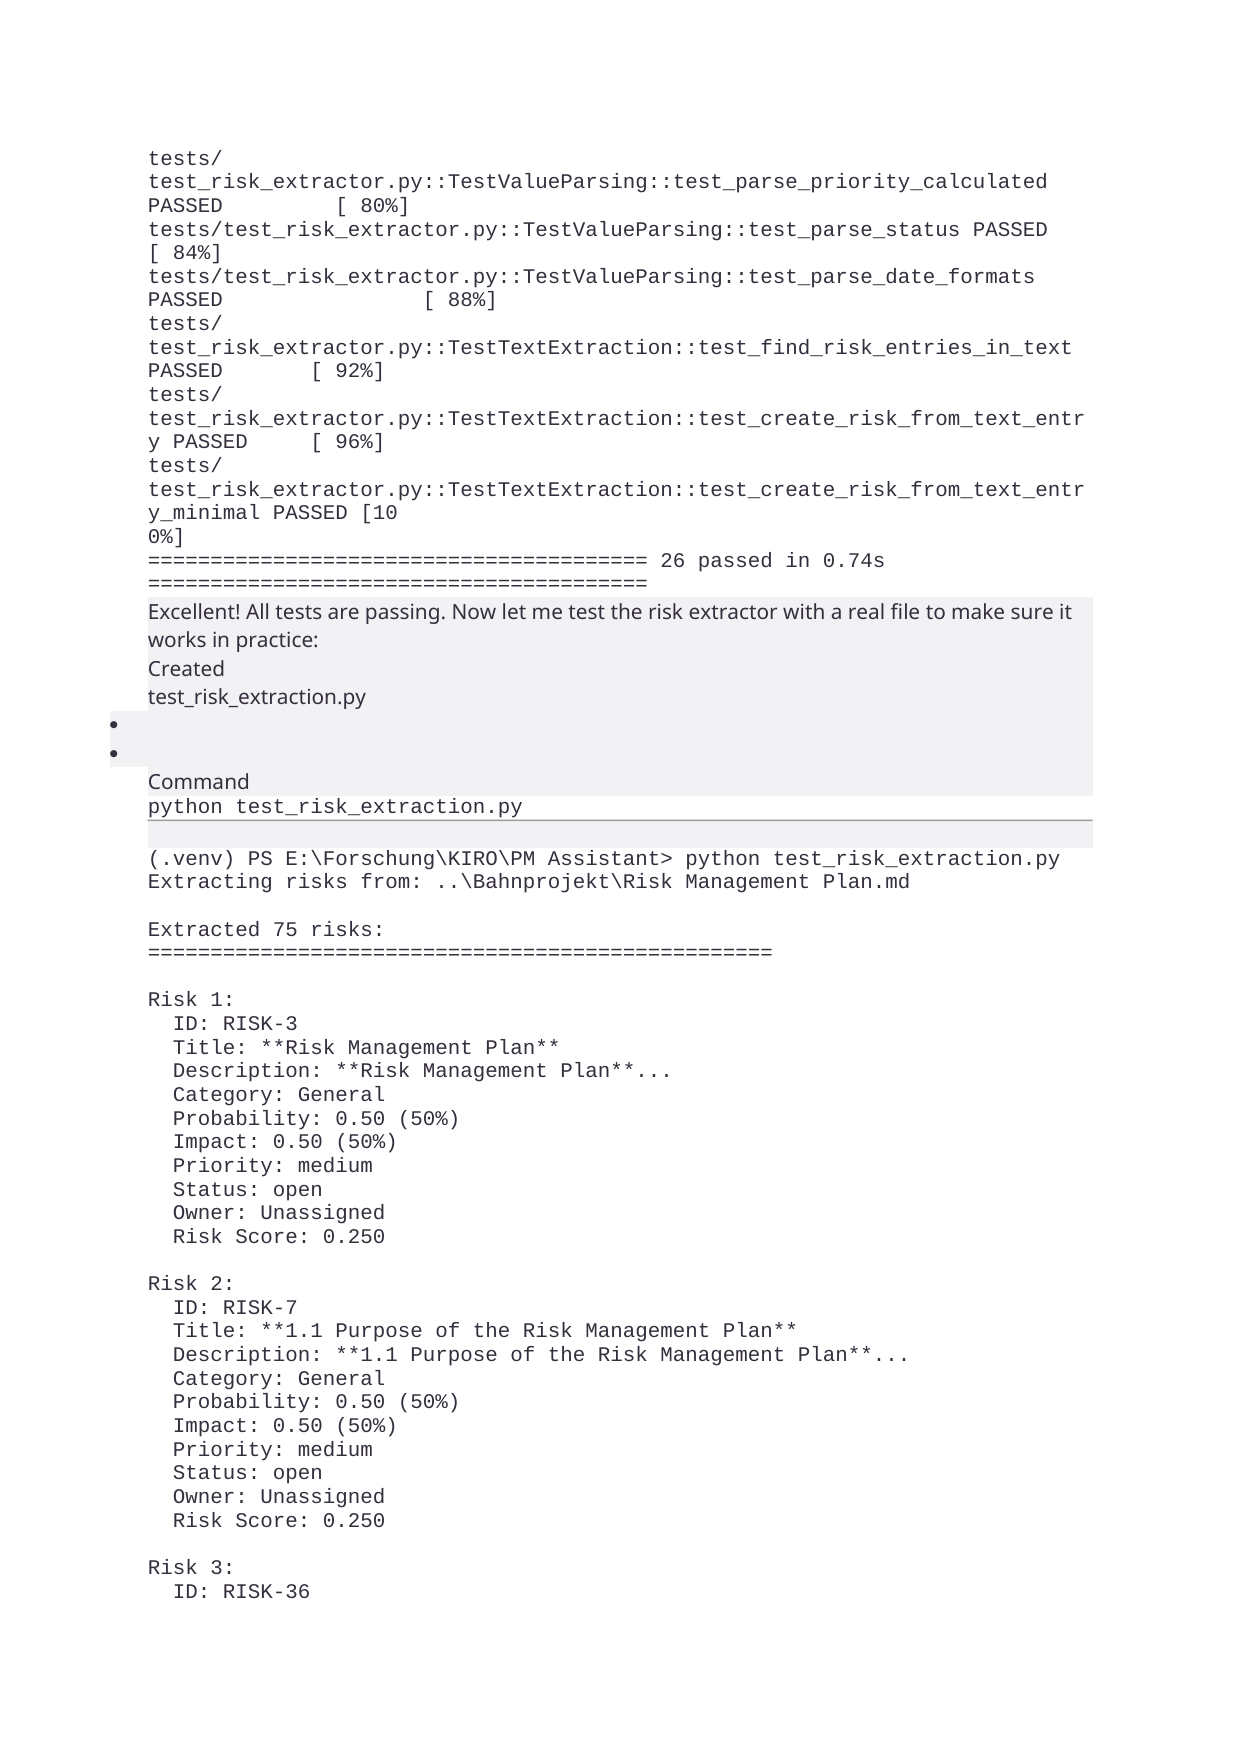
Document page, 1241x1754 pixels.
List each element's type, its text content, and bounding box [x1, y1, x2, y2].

text test_risk_extraction.py [148, 682, 1093, 711]
text Owner: Unassigned [148, 1486, 1093, 1510]
text Risk Score: 0.250 [148, 1226, 1093, 1249]
text Title: **Risk Management Plan** [148, 1037, 1093, 1060]
text tests/test_risk_extractor.py::TestTextExtraction::test_find_risk_entries_in_text PASSED [ 92%] [148, 313, 1093, 384]
text Owner: Unassigned [148, 1202, 1093, 1226]
text Command [148, 767, 1093, 796]
text Excellent! All tests are passing. Now let me test the risk extractor with a real file to make sure it works in practice: [148, 597, 1093, 654]
text (.venv) PS E:\Forschung\KIRO\PM Assistant> python test_risk_extraction.py [148, 848, 1093, 871]
text Probability: 0.50 (50%) [148, 1391, 1093, 1415]
text Extracted 75 risks: [148, 918, 1093, 942]
text Impact: 0.50 (50%) [148, 1131, 1093, 1155]
text 0%] [148, 526, 1093, 549]
text Created [148, 654, 1093, 682]
text ================================================== [148, 942, 1093, 966]
text ID: RISK-7 [148, 1297, 1093, 1321]
text Title: **1.1 Purpose of the Risk Management Plan** [148, 1321, 1093, 1344]
text python test_risk_extraction.py [148, 796, 1093, 819]
text tests/test_risk_extractor.py::TestTextExtraction::test_create_risk_from_text_entry_minimal PASSED [10 [148, 455, 1093, 526]
text Description: **Risk Management Plan**... [148, 1060, 1093, 1084]
text Priority: medium [148, 1439, 1093, 1462]
text Category: General [148, 1368, 1093, 1391]
text Extracting risks from: ..\Bahnprojekt\Risk Management Plan.md [148, 871, 1093, 895]
text Priority: medium [148, 1155, 1093, 1179]
text Impact: 0.50 (50%) [148, 1415, 1093, 1439]
text Risk Score: 0.250 [148, 1510, 1093, 1533]
text tests/test_risk_extractor.py::TestValueParsing::test_parse_priority_calculated PASSED [ 80%] [148, 148, 1093, 218]
text ID: RISK-36 [148, 1581, 1093, 1604]
text Risk 2: [148, 1273, 1093, 1297]
text Status: open [148, 1462, 1093, 1486]
text Risk 1: [148, 989, 1093, 1013]
text tests/test_risk_extractor.py::TestValueParsing::test_parse_status PASSED [ 84%] [148, 218, 1093, 266]
text Probability: 0.50 (50%) [148, 1108, 1093, 1131]
text Description: **1.1 Purpose of the Risk Management Plan**... [148, 1344, 1093, 1368]
text Category: General [148, 1084, 1093, 1108]
text ID: RISK-3 [148, 1013, 1093, 1037]
text Status: open [148, 1179, 1093, 1202]
text Risk 3: [148, 1557, 1093, 1581]
text tests/test_risk_extractor.py::TestValueParsing::test_parse_date_formats PASSED [ 88%] [148, 266, 1093, 313]
text ======================================== 26 passed in 0.74s ======================================== [148, 549, 1093, 597]
text tests/test_risk_extractor.py::TestTextExtraction::test_create_risk_from_text_entry PASSED [ 96%] [148, 384, 1093, 455]
